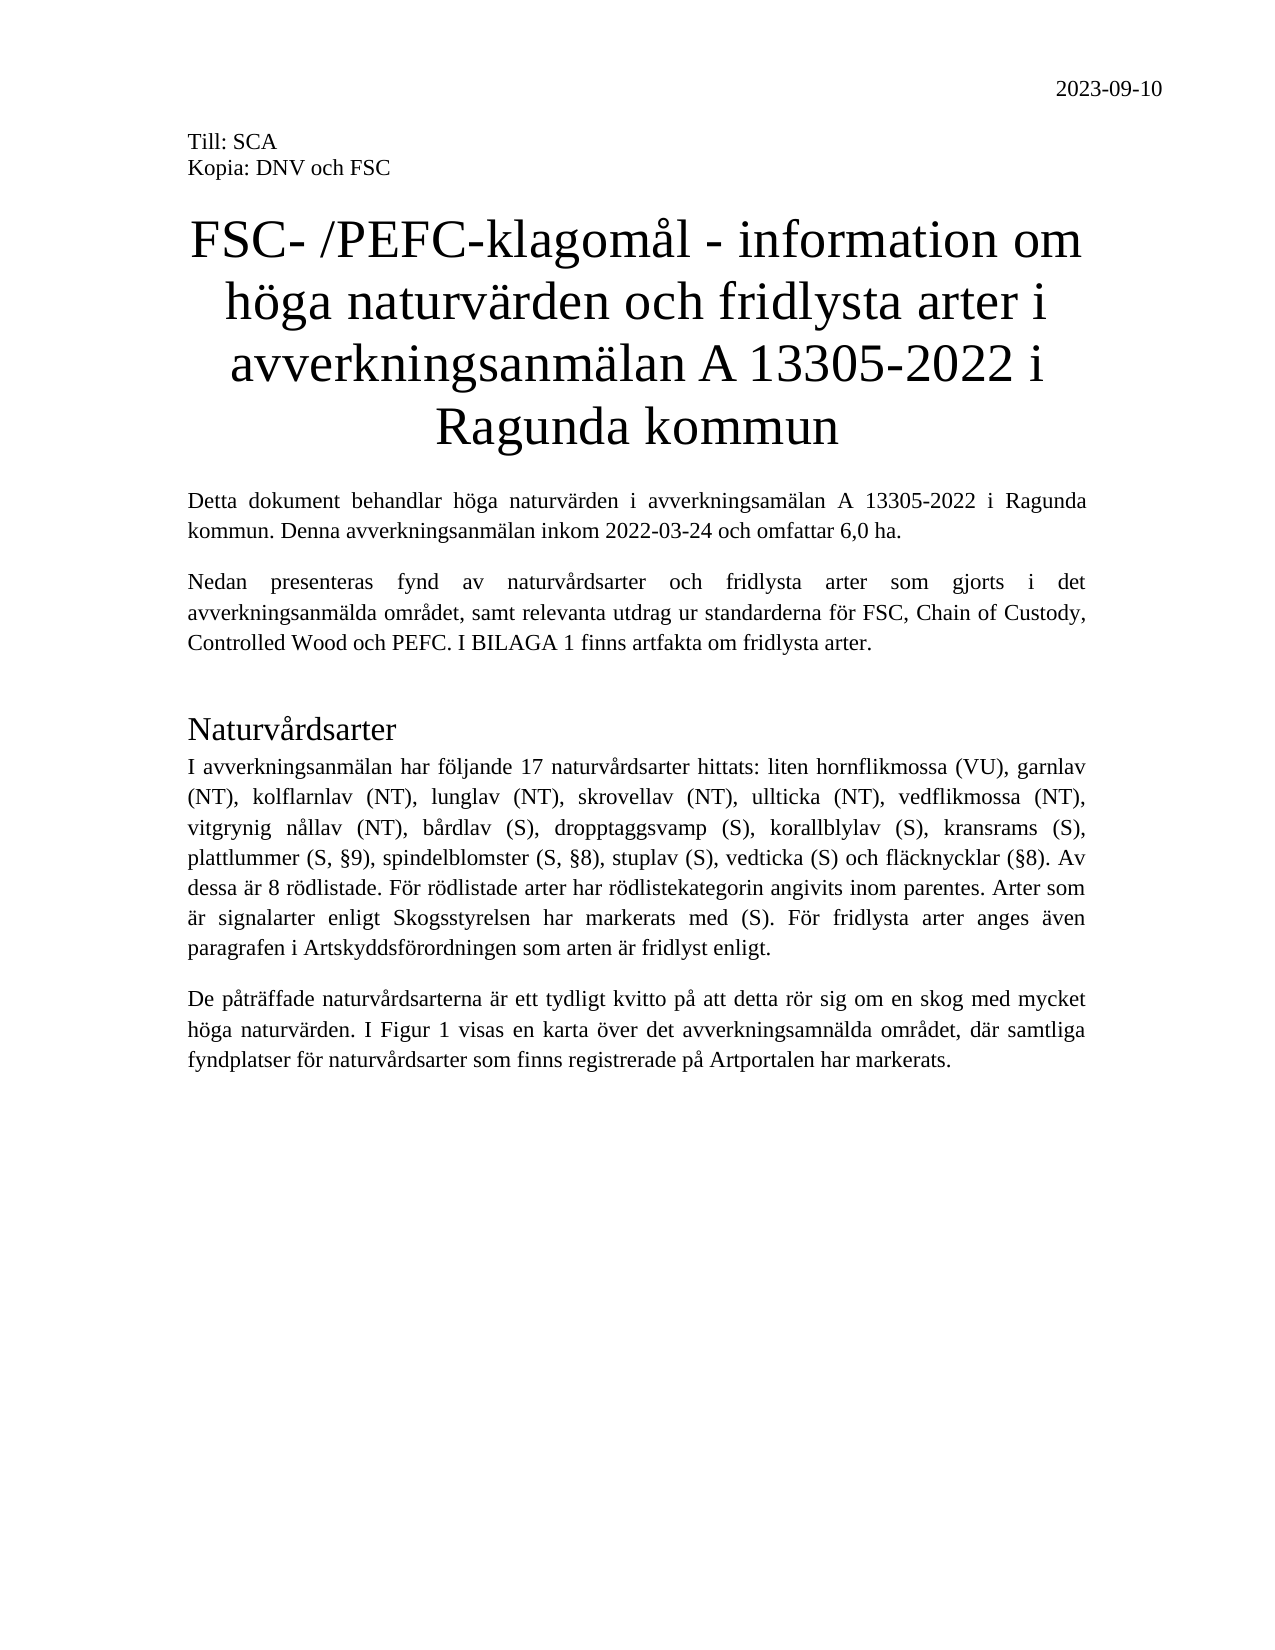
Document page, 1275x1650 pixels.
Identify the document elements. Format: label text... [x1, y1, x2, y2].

text Nedan presenteras fynd av naturvårdsarter och fridlysta arter som gjorts i det avverkningsanmälda området, samt relevanta utdrag ur standarderna för FSC, Chain of Custody, Controlled Wood och PEFC. I BILAGA 1 finns artfakta om fridlysta arter. [187, 568, 1087, 655]
subtitle Naturvårdsarter [187, 709, 1087, 747]
text Detta dokument behandlar höga naturvärden i avverkningsamälan A 13305-2022 i Ragunda kommun. Denna avverkningsanmälan inkom 2022-03-24 och omfattar 6,0 ha. [187, 487, 1087, 544]
text De påträffade naturvårdsarterna är ett tydligt kvitto på att detta rör sig om en skog med mycket höga naturvärden. I Figur 1 visas en karta över det avverkningsamnälda området, där samtliga fyndplatser för naturvårdsarter som finns registrerade på Artportalen har markerats. [187, 985, 1087, 1072]
title FSC- /PEFC-klagomål - information om höga naturvärden och fridlysta arter i avverkningsanmälan A 13305-2022 i Ragunda kommun [187, 207, 1087, 456]
text I avverkningsanmälan har följande 17 naturvårdsarter hittats: liten hornflikmossa (VU), garnlav (NT), kolflarnlav (NT), lunglav (NT), skrovellav (NT), ullticka (NT), vedflikmossa (NT), vitgrynig nållav (NT), bårdlav (S), dropptaggsvamp (S), korallblylav (S), kransrams (S), plattlummer (S, §9), spindelblomster (S, §8), stuplav (S), vedticka (S) och fläcknycklar (§8). Av dessa är 8 rödlistade. För rödlistade arter har rödlistekategorin angivits inom parentes. Arter som är signalarter enligt Skogsstyrelsen har markerats med (S). För fridlysta arter anges även paragrafen i Artskyddsförordningen som arten är fridlyst enligt. [187, 753, 1087, 961]
